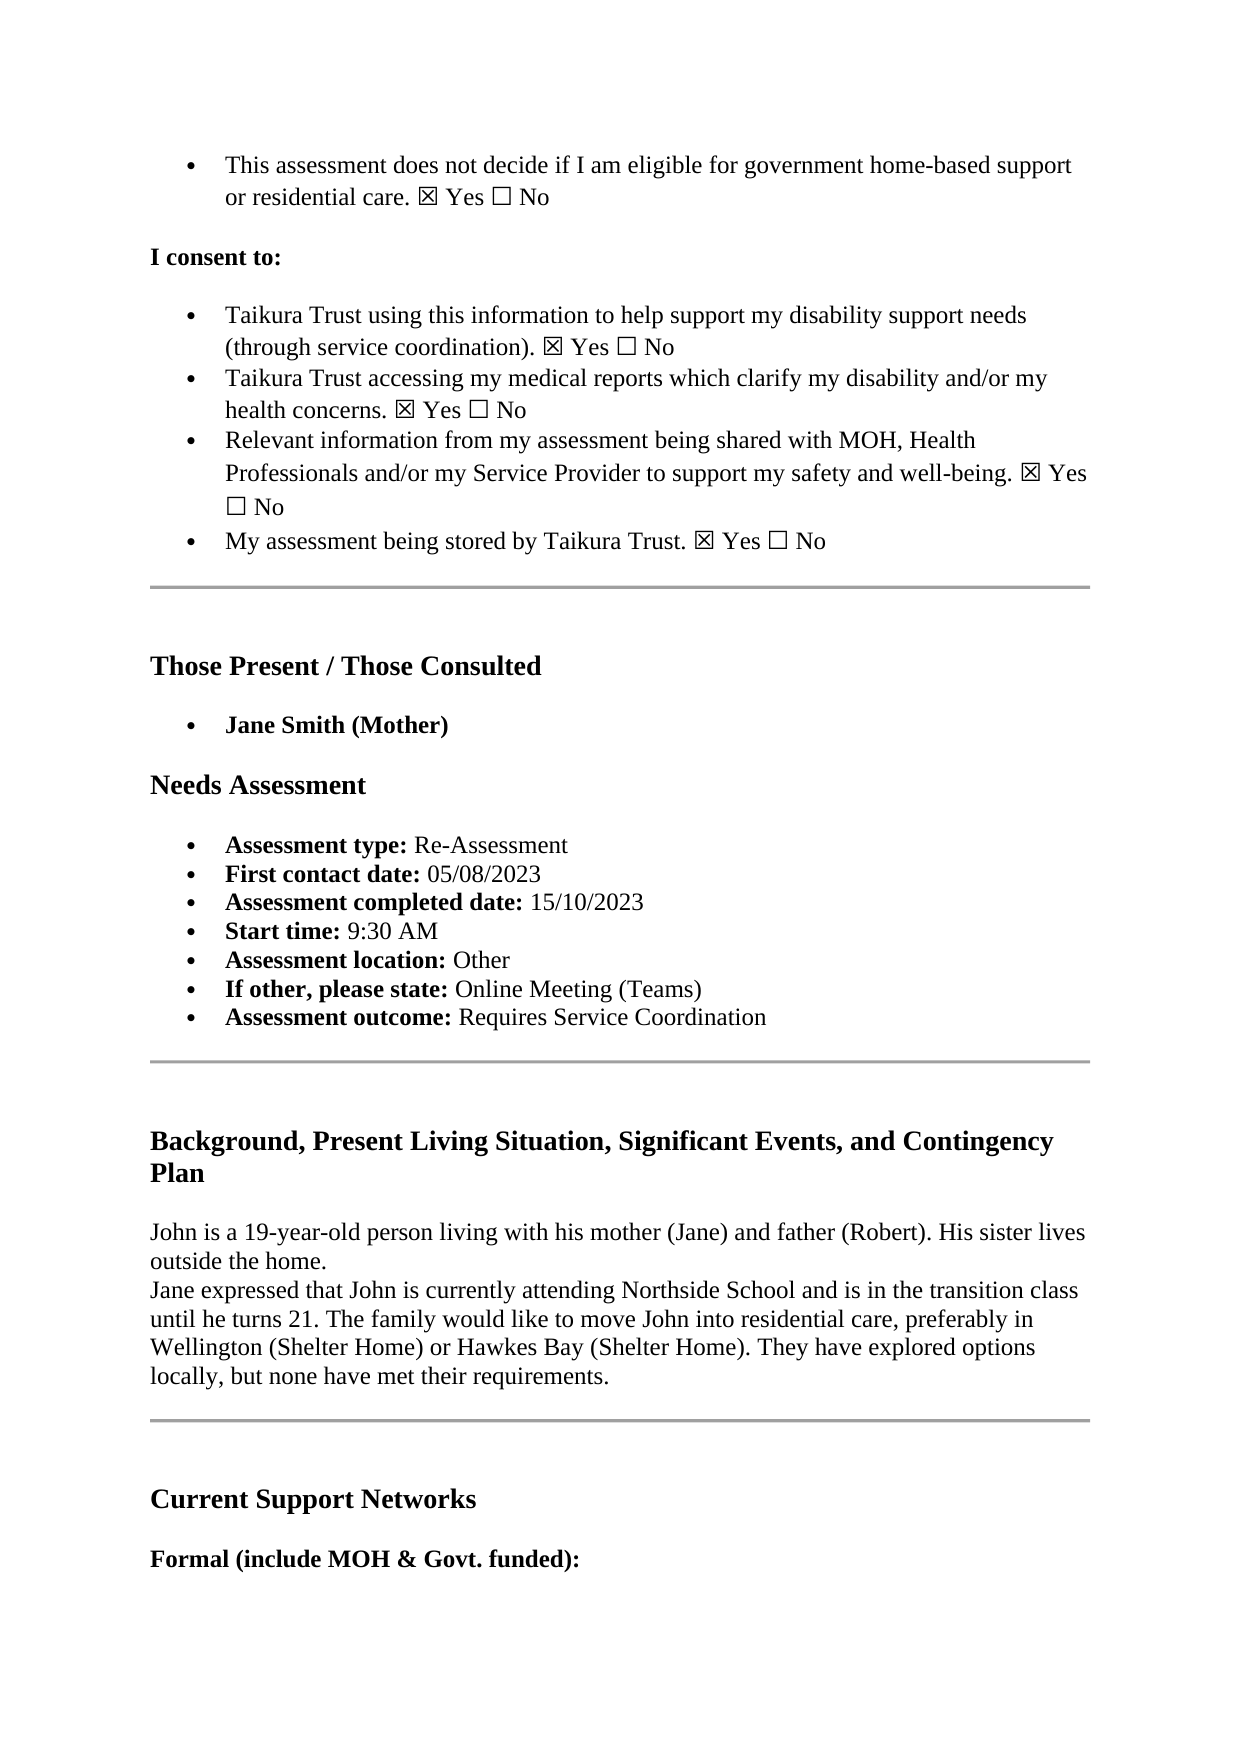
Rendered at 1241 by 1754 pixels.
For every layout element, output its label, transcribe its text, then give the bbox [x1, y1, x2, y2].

text I consent to: [150, 242, 1090, 271]
list If other, please state: Online Meeting (Teams) [187, 974, 1090, 1002]
list Relevant information from my assessment being shared with MOH, Health Professionals and/or my Service Provider to support my safety and well-being. ☒ Yes ☐ No [187, 426, 1090, 522]
list Jane Smith (Mother) [187, 710, 1090, 739]
text Those Present / Those Consulted [150, 649, 1090, 681]
list Start time: 9:30 AM [187, 916, 1090, 945]
list First contact date: 05/08/2023 [187, 859, 1090, 887]
text Background, Present Living Situation, Significant Events, and Contingency Plan [150, 1123, 1090, 1188]
list Taikura Trust accessing my medical reports which clarify my disability and/or my health concerns. ☒ Yes ☐ No [187, 363, 1090, 426]
list My assessment being stored by Taikura Trust. ☒ Yes ☐ No [187, 522, 1090, 556]
list Assessment completed date: 15/10/2023 [187, 887, 1090, 916]
text Current Support Networks [150, 1482, 1090, 1515]
list Taikura Trust using this information to help support my disability support needs (through service coordination). ☒ Yes ☐ No [187, 300, 1090, 363]
list Assessment type: Re-Assessment [187, 830, 1090, 859]
text Formal (include MOH & Govt. funded): [150, 1544, 1090, 1573]
text Needs Assessment [150, 768, 1090, 801]
list Assessment location: Other [187, 945, 1090, 974]
list Assessment outcome: Requires Service Coordination [187, 1002, 1090, 1031]
list This assessment does not decide if I am eligible for government home-based support or residential care. ☒ Yes ☐ No [187, 150, 1090, 213]
text John is a 19-year-old person living with his mother (Jane) and father (Robert). His sister lives outside the home. Jane expressed that John is currently attending Northside School and is in the transition class until he turns 21. The family would like to move John into residential care, preferably in Wellington (Shelter Home) or Hawkes Bay (Shelter Home). They have explored options locally, but none have met their requirements. [150, 1217, 1090, 1390]
